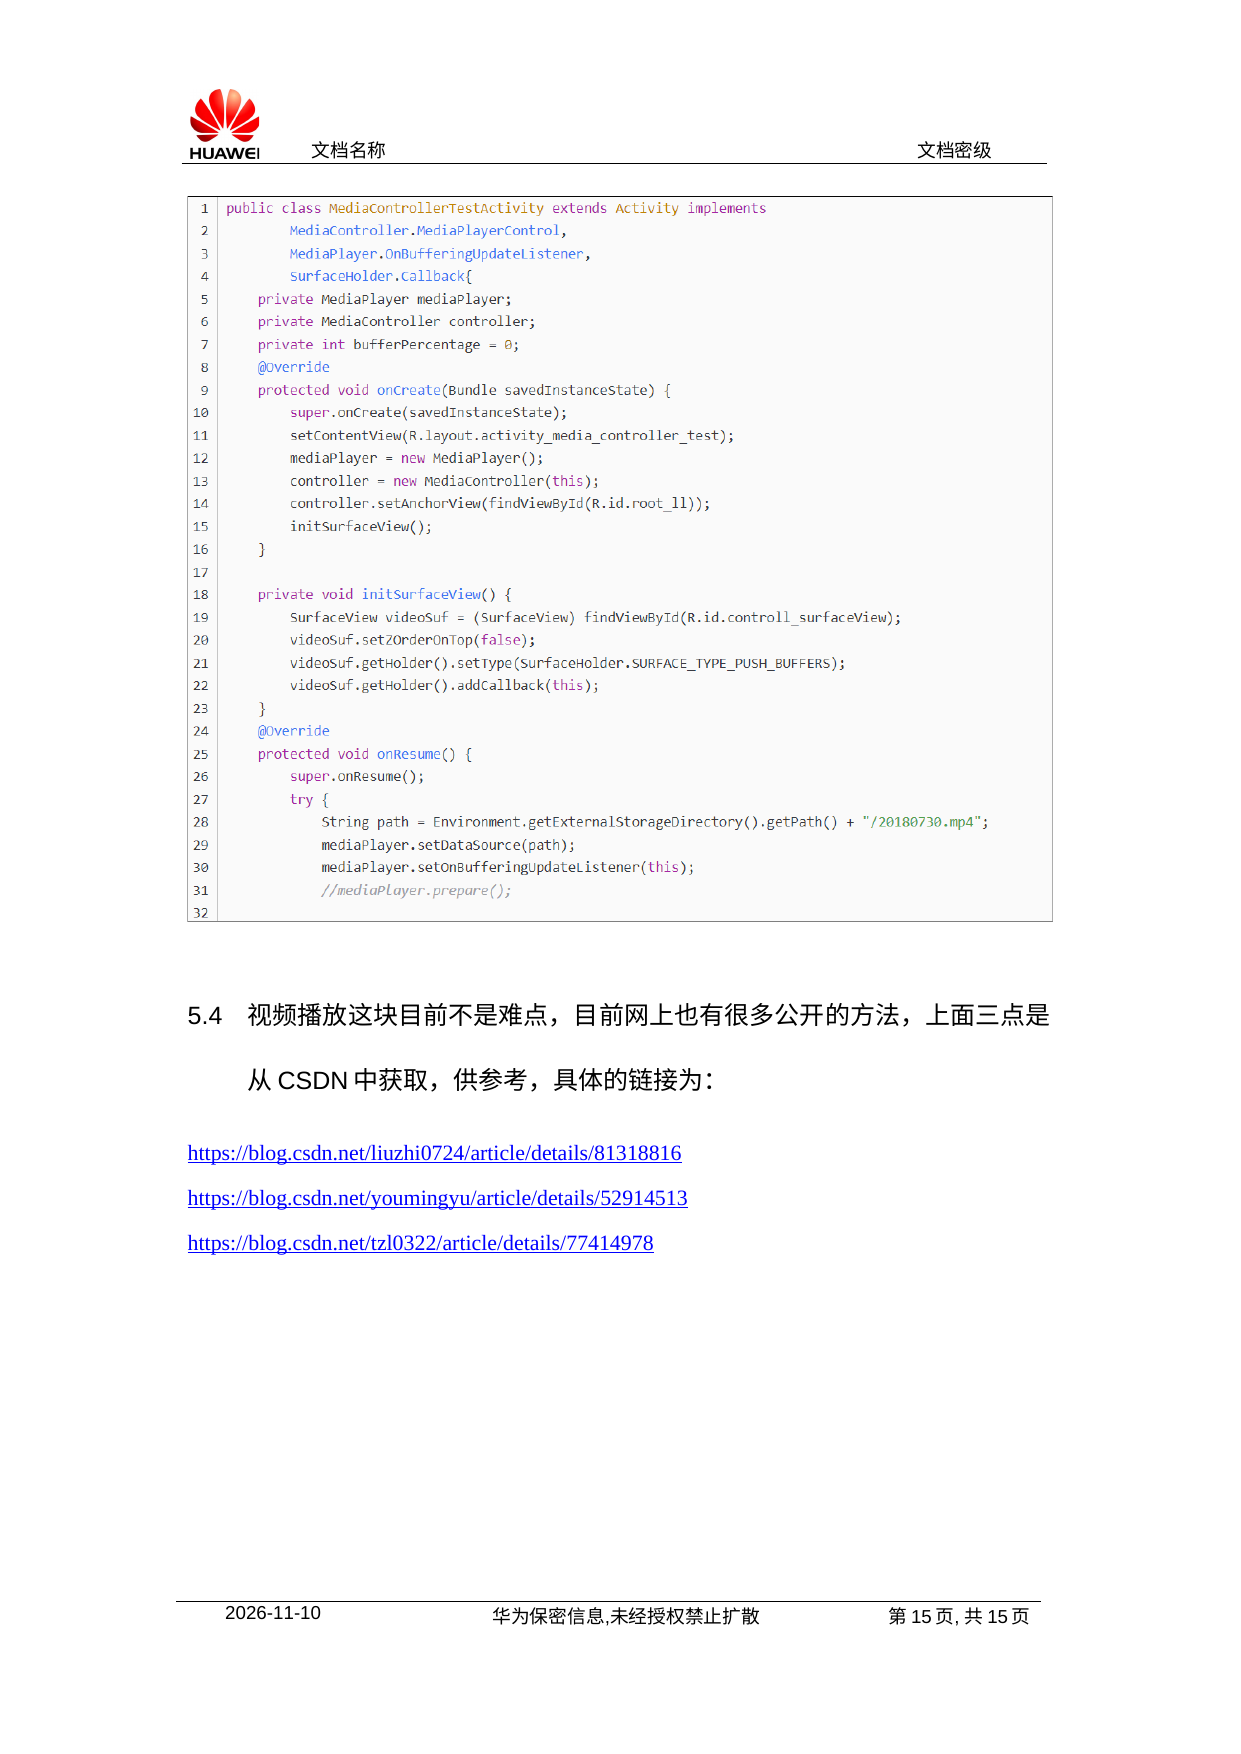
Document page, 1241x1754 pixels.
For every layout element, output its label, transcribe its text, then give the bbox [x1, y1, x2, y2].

text https://blog.csdn.net/tzl0322/article/details/77414978 [187, 1227, 1053, 1259]
picture [187, 196, 1053, 922]
subtitle 视频播放这块目前不是难点，目前网上也有很多公开的方法，上面三点是从CSDN中获取，供参考，具体的链接为： [187, 981, 1053, 1111]
text https://blog.csdn.net/liuzhi0724/article/details/81318816 [187, 1136, 1053, 1169]
picture [190, 89, 260, 159]
text https://blog.csdn.net/youmingyu/article/details/52914513 [187, 1181, 1053, 1214]
